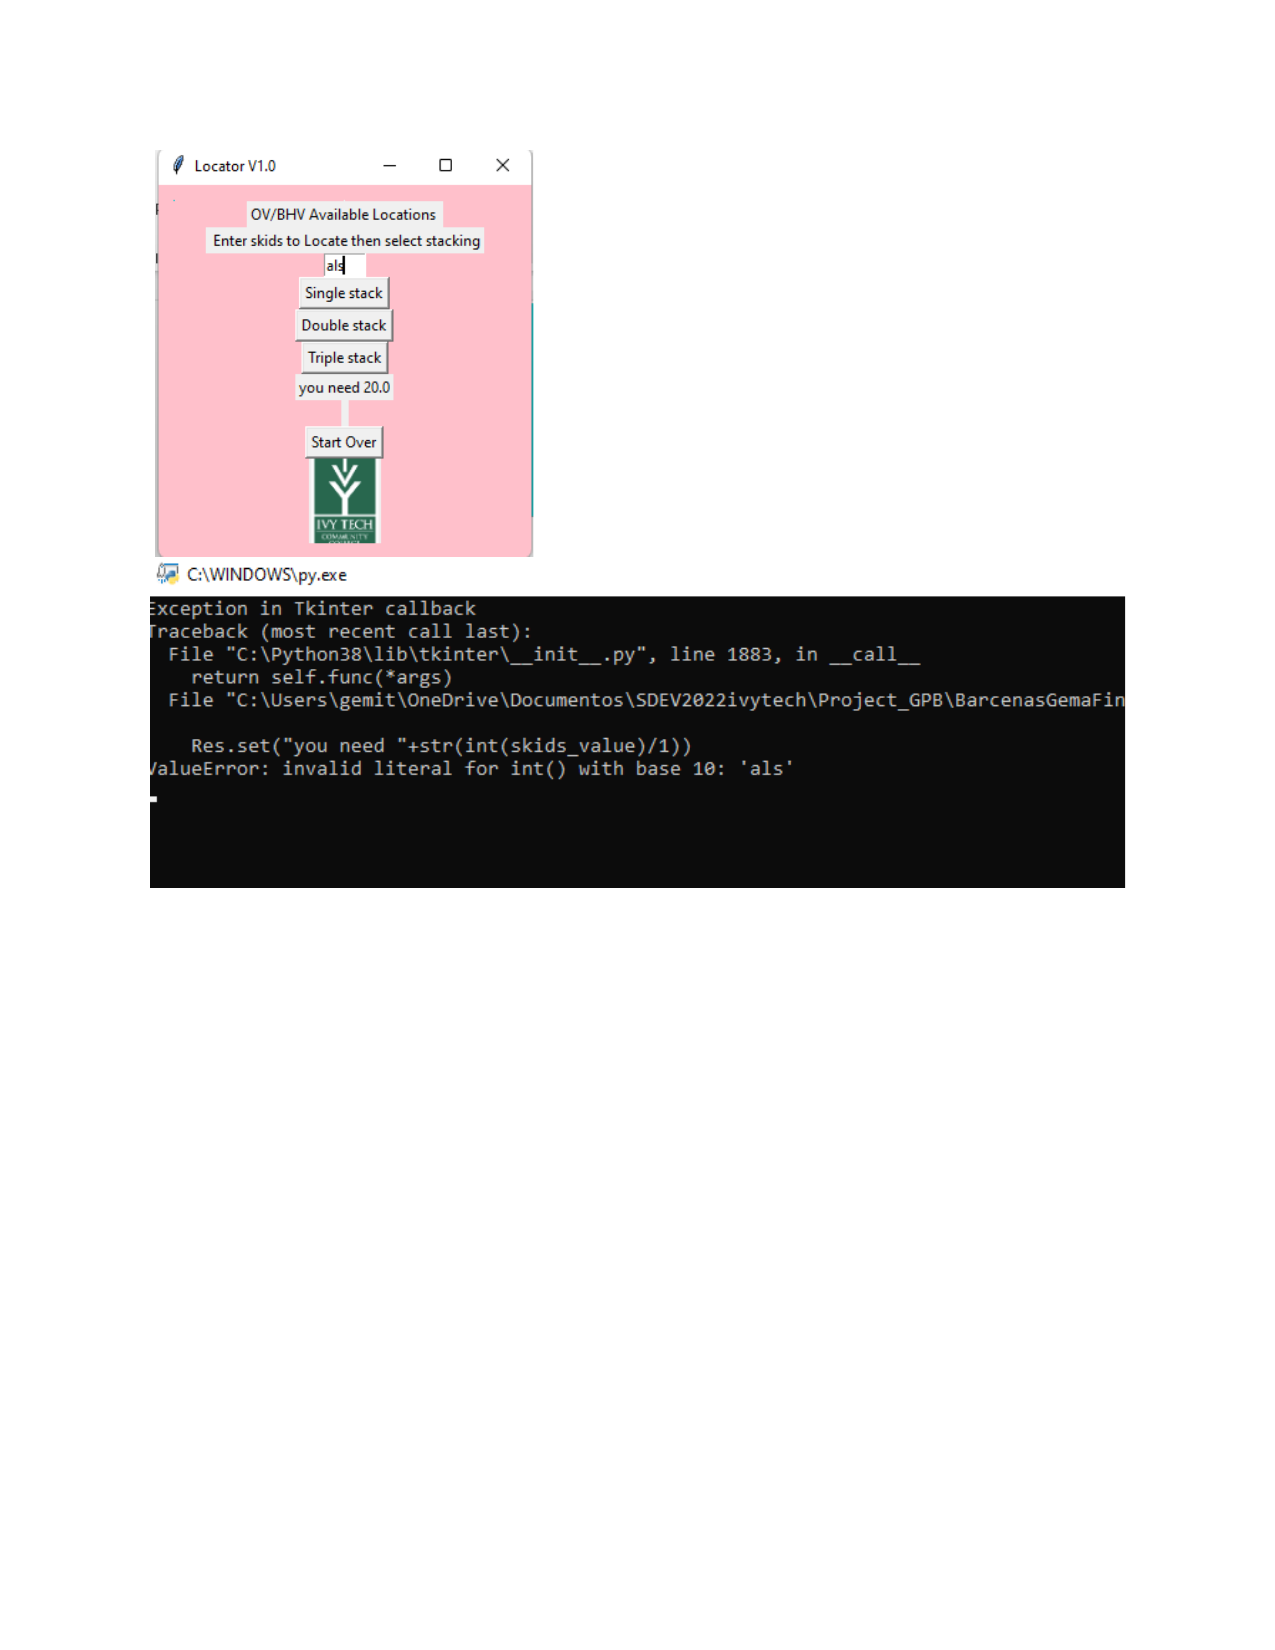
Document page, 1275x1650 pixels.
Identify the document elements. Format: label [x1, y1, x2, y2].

picture [150, 558, 1125, 888]
picture [155, 150, 534, 557]
